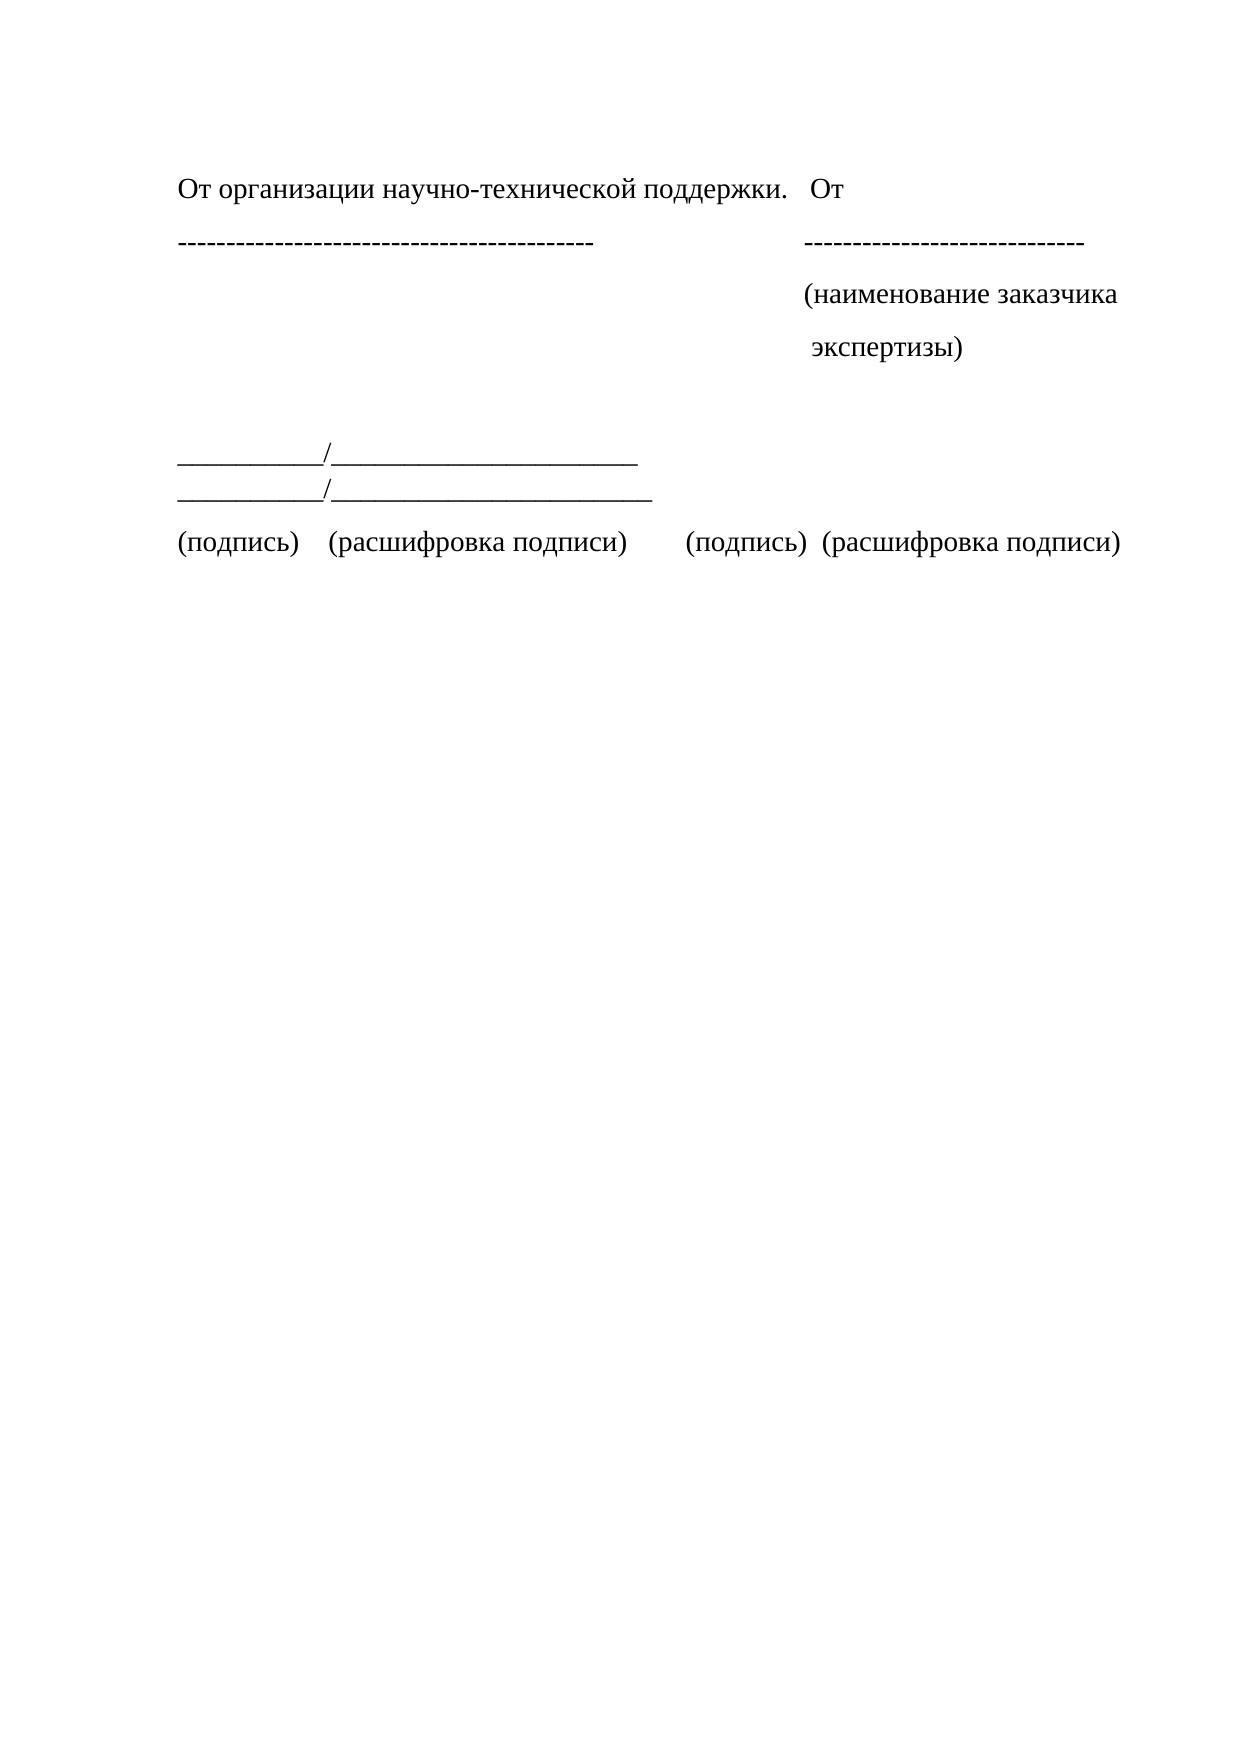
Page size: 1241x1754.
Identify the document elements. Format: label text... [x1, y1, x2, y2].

text (подпись) (расшифровка подписи) (подпись) (расшифровка подписи) [177, 524, 1152, 557]
text экспертизы) [177, 329, 1152, 363]
text ------------------------------------------- ----------------------------- [177, 224, 1152, 257]
text (наименование заказчика [177, 277, 1152, 310]
text __________/_____________________ __________/______________________ [177, 435, 1152, 505]
text От организации научно-технической поддержки. От [177, 171, 1152, 204]
